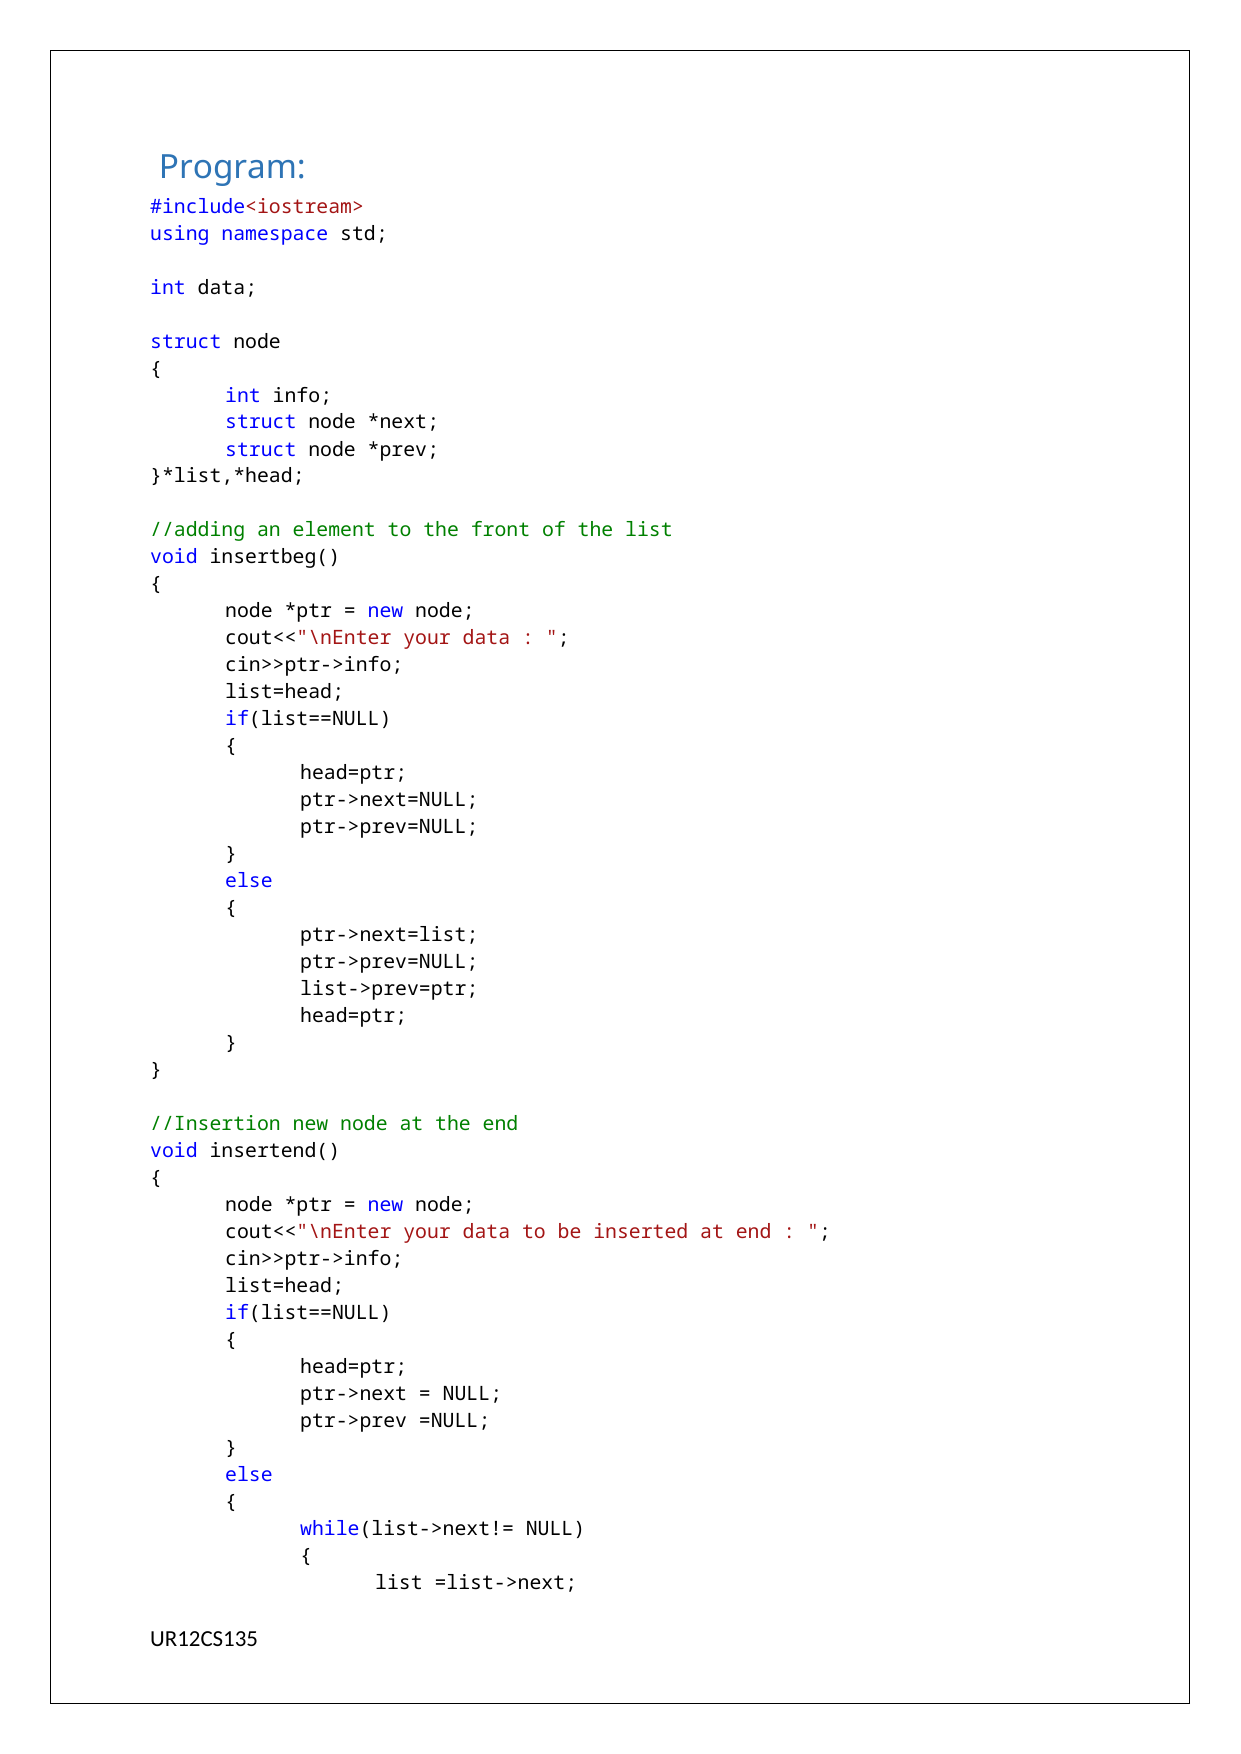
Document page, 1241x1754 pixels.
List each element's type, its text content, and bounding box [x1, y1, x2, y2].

text int info; [150, 381, 1090, 408]
text struct node *next; [150, 408, 1090, 435]
text { [150, 1541, 1090, 1568]
text struct node *prev; [150, 435, 1090, 462]
text list =list->next; [150, 1568, 1090, 1595]
text } [150, 1028, 1090, 1055]
text cin>>ptr->info; [150, 1244, 1090, 1271]
text cin>>ptr->info; [150, 651, 1090, 678]
text cout<<"\nEnter your data to be inserted at end : "; [150, 1217, 1090, 1244]
text head=ptr; [150, 1352, 1090, 1379]
text void insertbeg() [150, 543, 1090, 570]
text ptr->prev=NULL; [150, 947, 1090, 974]
text if(list==NULL) [150, 704, 1090, 732]
text } [150, 1433, 1090, 1460]
text } [150, 1055, 1090, 1082]
text struct node [150, 327, 1090, 354]
text }*list,*head; [150, 462, 1090, 489]
text ptr->prev=NULL; [150, 812, 1090, 839]
text ptr->next = NULL; [150, 1379, 1090, 1406]
text ptr->next=NULL; [150, 786, 1090, 812]
text //Insertion new node at the end [150, 1109, 1090, 1136]
text cout<<"\nEnter your data : "; [150, 624, 1090, 651]
text #include<iostream> [150, 192, 1090, 219]
text list=head; [150, 678, 1090, 704]
text } [150, 839, 1090, 866]
text { [150, 1487, 1090, 1514]
text ptr->next=list; [150, 920, 1090, 947]
text { [150, 1325, 1090, 1352]
text { [150, 893, 1090, 920]
text head=ptr; [150, 758, 1090, 786]
text else [150, 866, 1090, 893]
text //adding an element to the front of the list [150, 516, 1090, 543]
text { [150, 732, 1090, 758]
text ptr->prev =NULL; [150, 1406, 1090, 1433]
text if(list==NULL) [150, 1298, 1090, 1325]
text node *ptr = new node; [150, 597, 1090, 624]
text { [150, 570, 1090, 597]
text { [150, 1163, 1090, 1190]
text list=head; [150, 1271, 1090, 1298]
text using namespace std; [150, 219, 1090, 246]
text { [150, 354, 1090, 381]
text void insertend() [150, 1136, 1090, 1163]
text node *ptr = new node; [150, 1190, 1090, 1217]
text else [150, 1460, 1090, 1487]
text head=ptr; [150, 1001, 1090, 1028]
text while(list->next!= NULL) [150, 1514, 1090, 1541]
text list->prev=ptr; [150, 974, 1090, 1001]
subtitle Program: [150, 143, 1090, 188]
text int data; [150, 273, 1090, 300]
